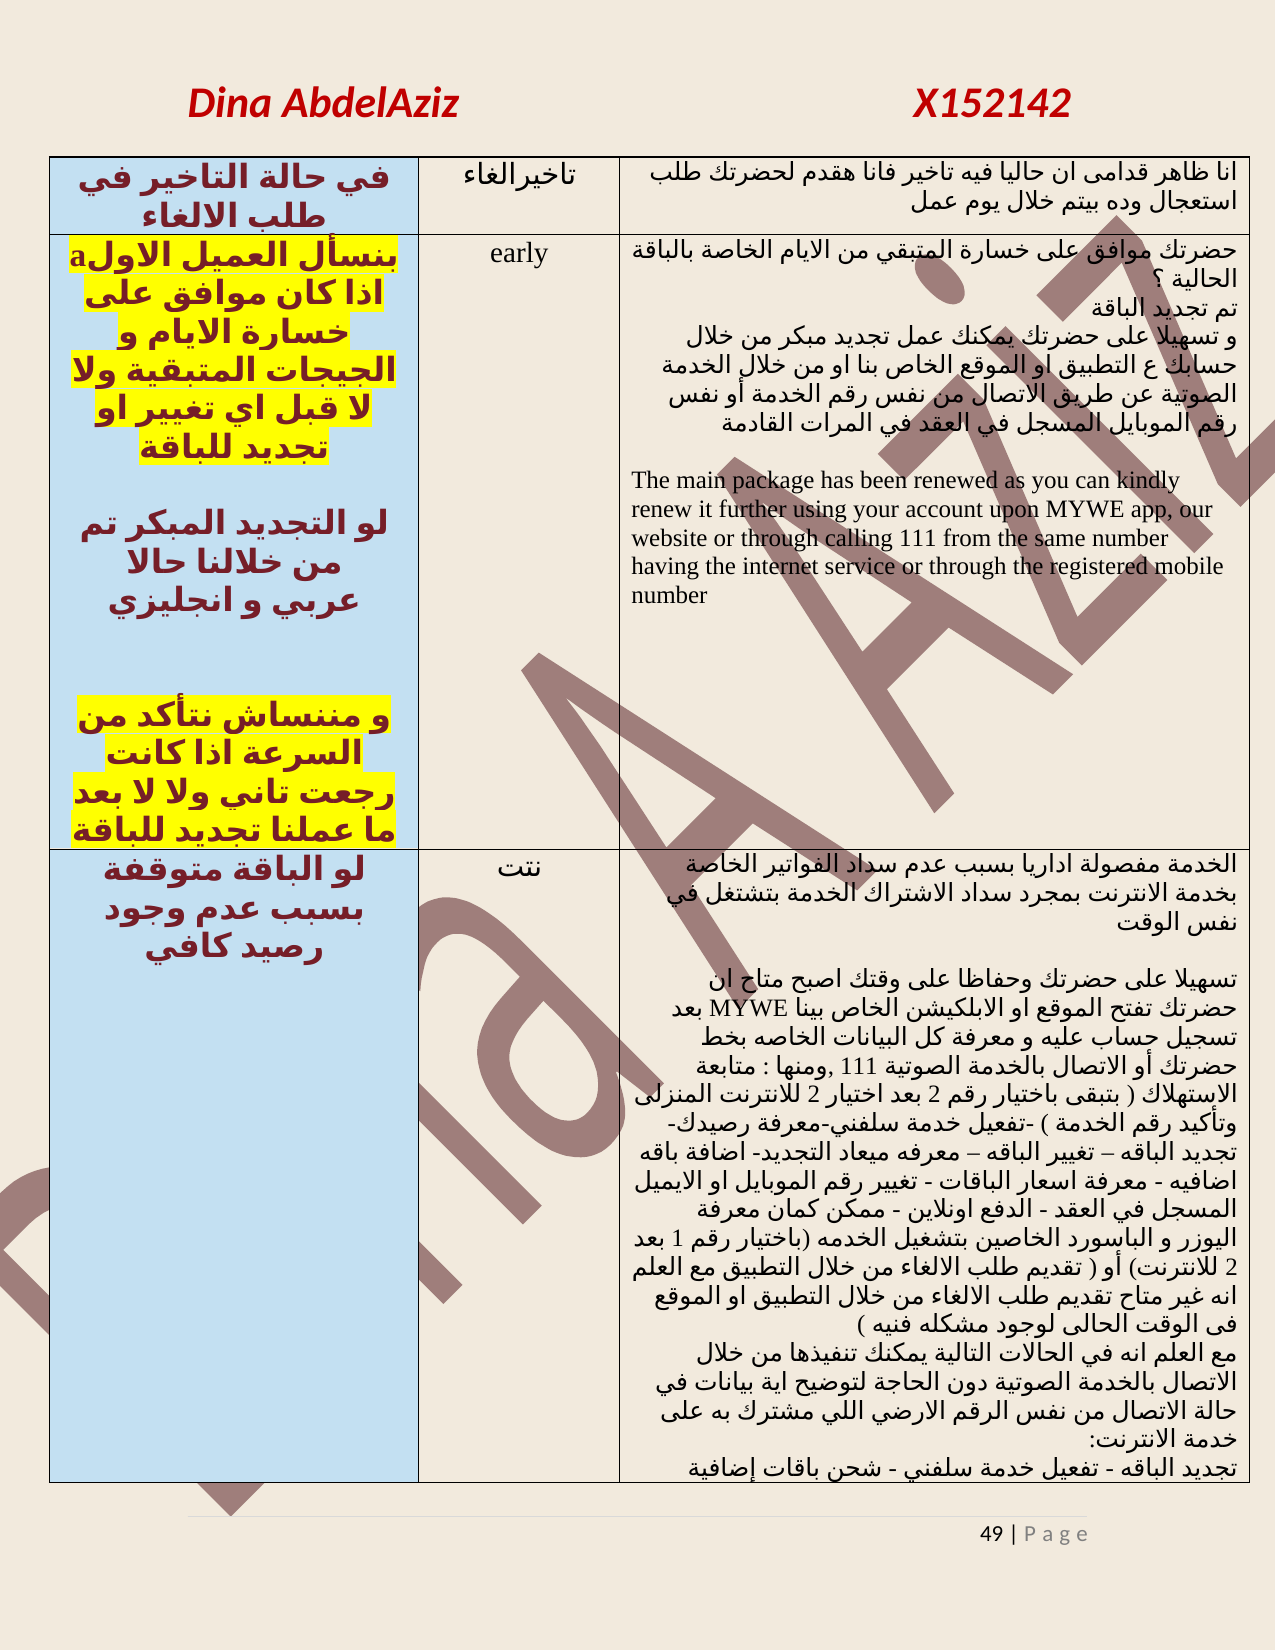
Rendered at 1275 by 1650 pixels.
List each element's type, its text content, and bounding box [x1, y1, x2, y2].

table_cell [50, 850, 418, 1482]
table_cell تاخيرالغاء [419, 158, 619, 234]
table_cell نتت [419, 850, 619, 1482]
table_cell انا ظاهر قدامى ان حاليا فيه تاخير فانا هقدم لحضرتك طلب استعجال وده بيتم خلال يوم عمل [620, 158, 1249, 234]
table_cell حضرتك موافق على خسارة المتبقي من الايام الخاصة بالباقة الحالية ؟ تم تجديد الباقة و تسهيلا على حضرتك يمكنك عمل تجديد مبكر من خلال حسابك ع التطبيق او الموقع الخاص بنا او من خلال الخدمة الصوتية عن طريق الاتصال من نفس رقم الخدمة أو نفس رقم الموبايل المسجل في العقد في المرات القادمة The main package has been renewed as you can kindly renew it further using your account upon MYWE app, our website or through calling 111 from the same number having the internet service or through the registered mobile number [620, 235, 1249, 848]
table_cell early [419, 235, 619, 848]
table_cell في حالة التاخير في طلب الالغاء [50, 158, 418, 234]
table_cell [620, 850, 1249, 1482]
table_cell aبنسأل العميل الاول اذا كان موافق على خسارة الايام و الجيجات المتبقية ولا لا قبل اي تغيير او تجديد للباقة لو التجديد المبكر تم من خلالنا حالا عربي و انجليزي و مننساش نتأكد من السرعة اذا كانت رجعت تاني ولا لا بعد ما عملنا تجديد للباقة [50, 235, 418, 848]
